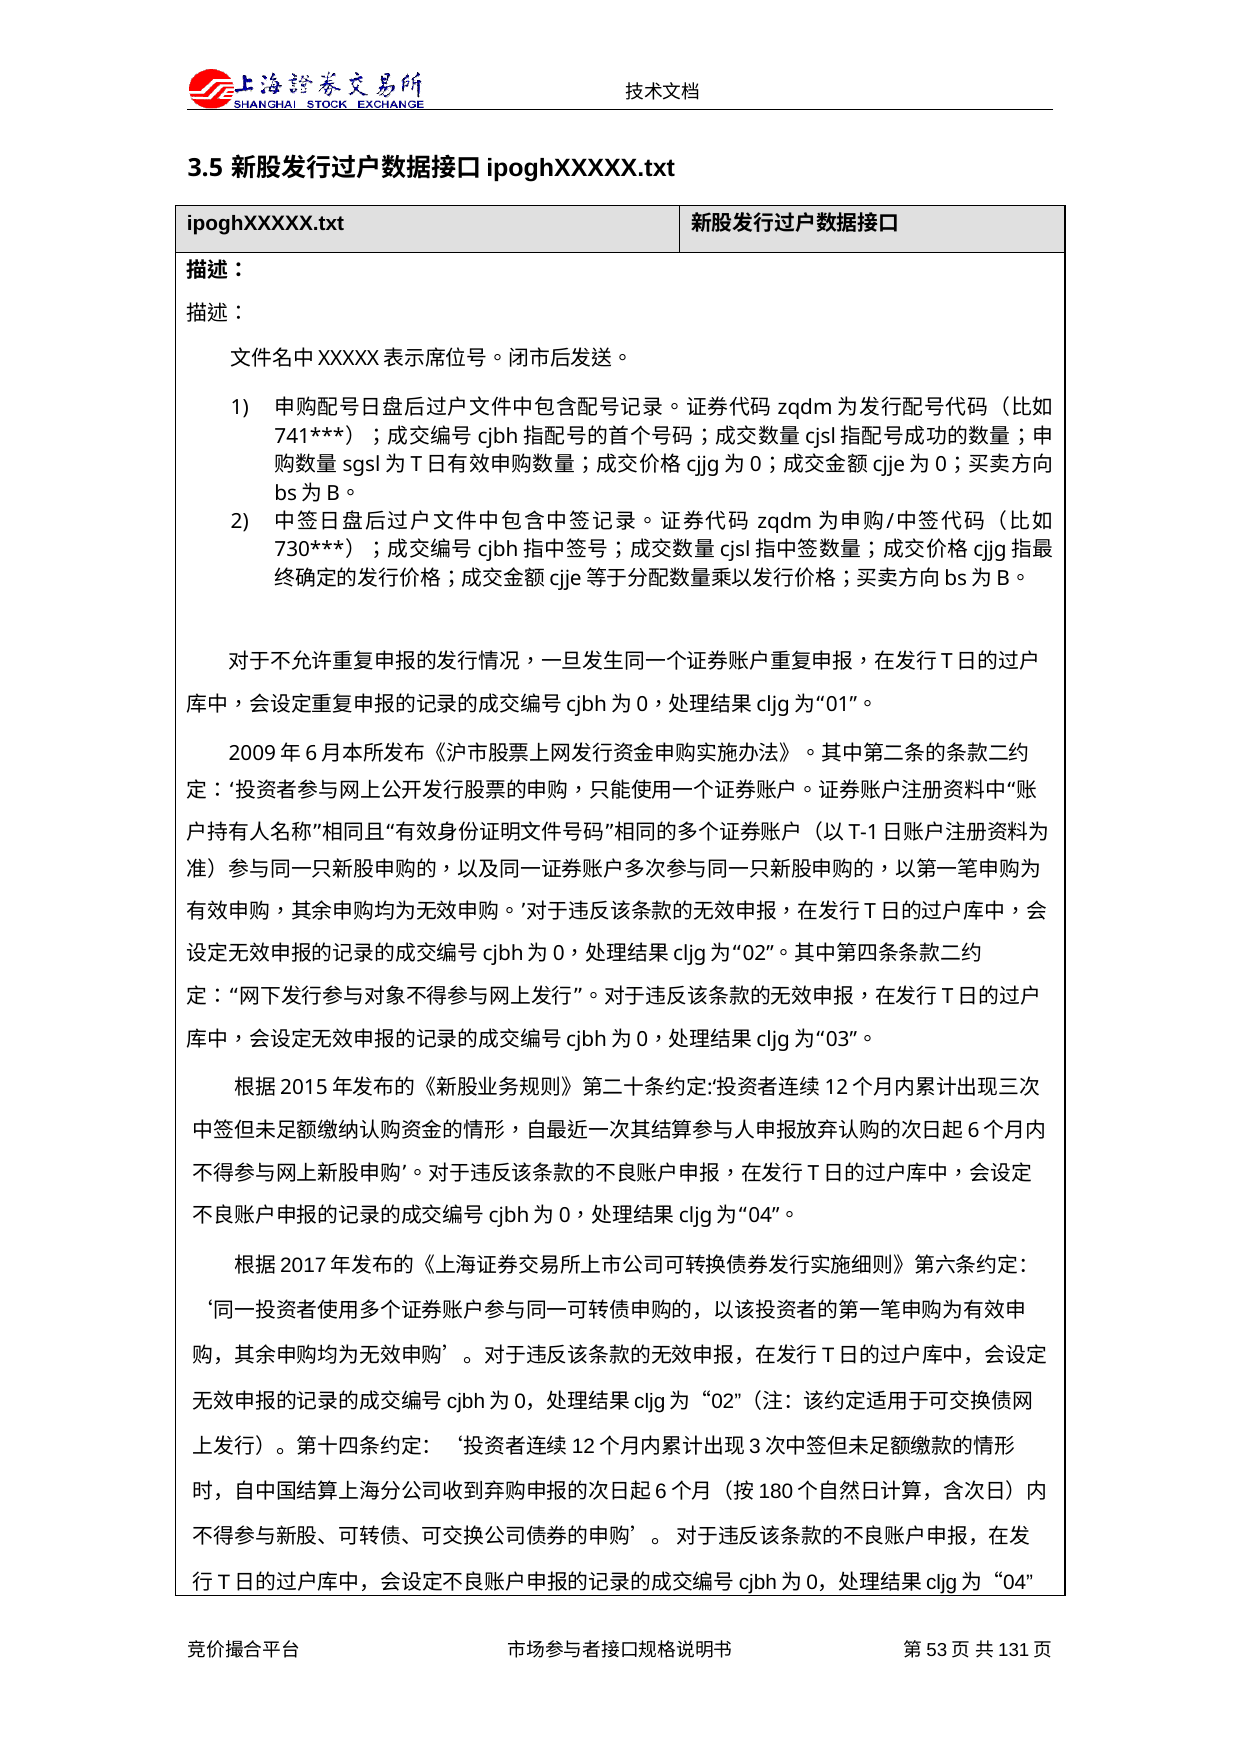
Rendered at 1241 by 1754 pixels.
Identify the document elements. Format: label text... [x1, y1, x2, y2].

table_header ipoghXXXXX.txt [176, 206, 679, 252]
subtitle 新股发行过户数据接口ipoghXXXXX.txt [187, 150, 1053, 184]
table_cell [176, 253, 1064, 1595]
table_header 新股发行过户数据接口 [680, 206, 1064, 252]
picture [187, 69, 424, 109]
